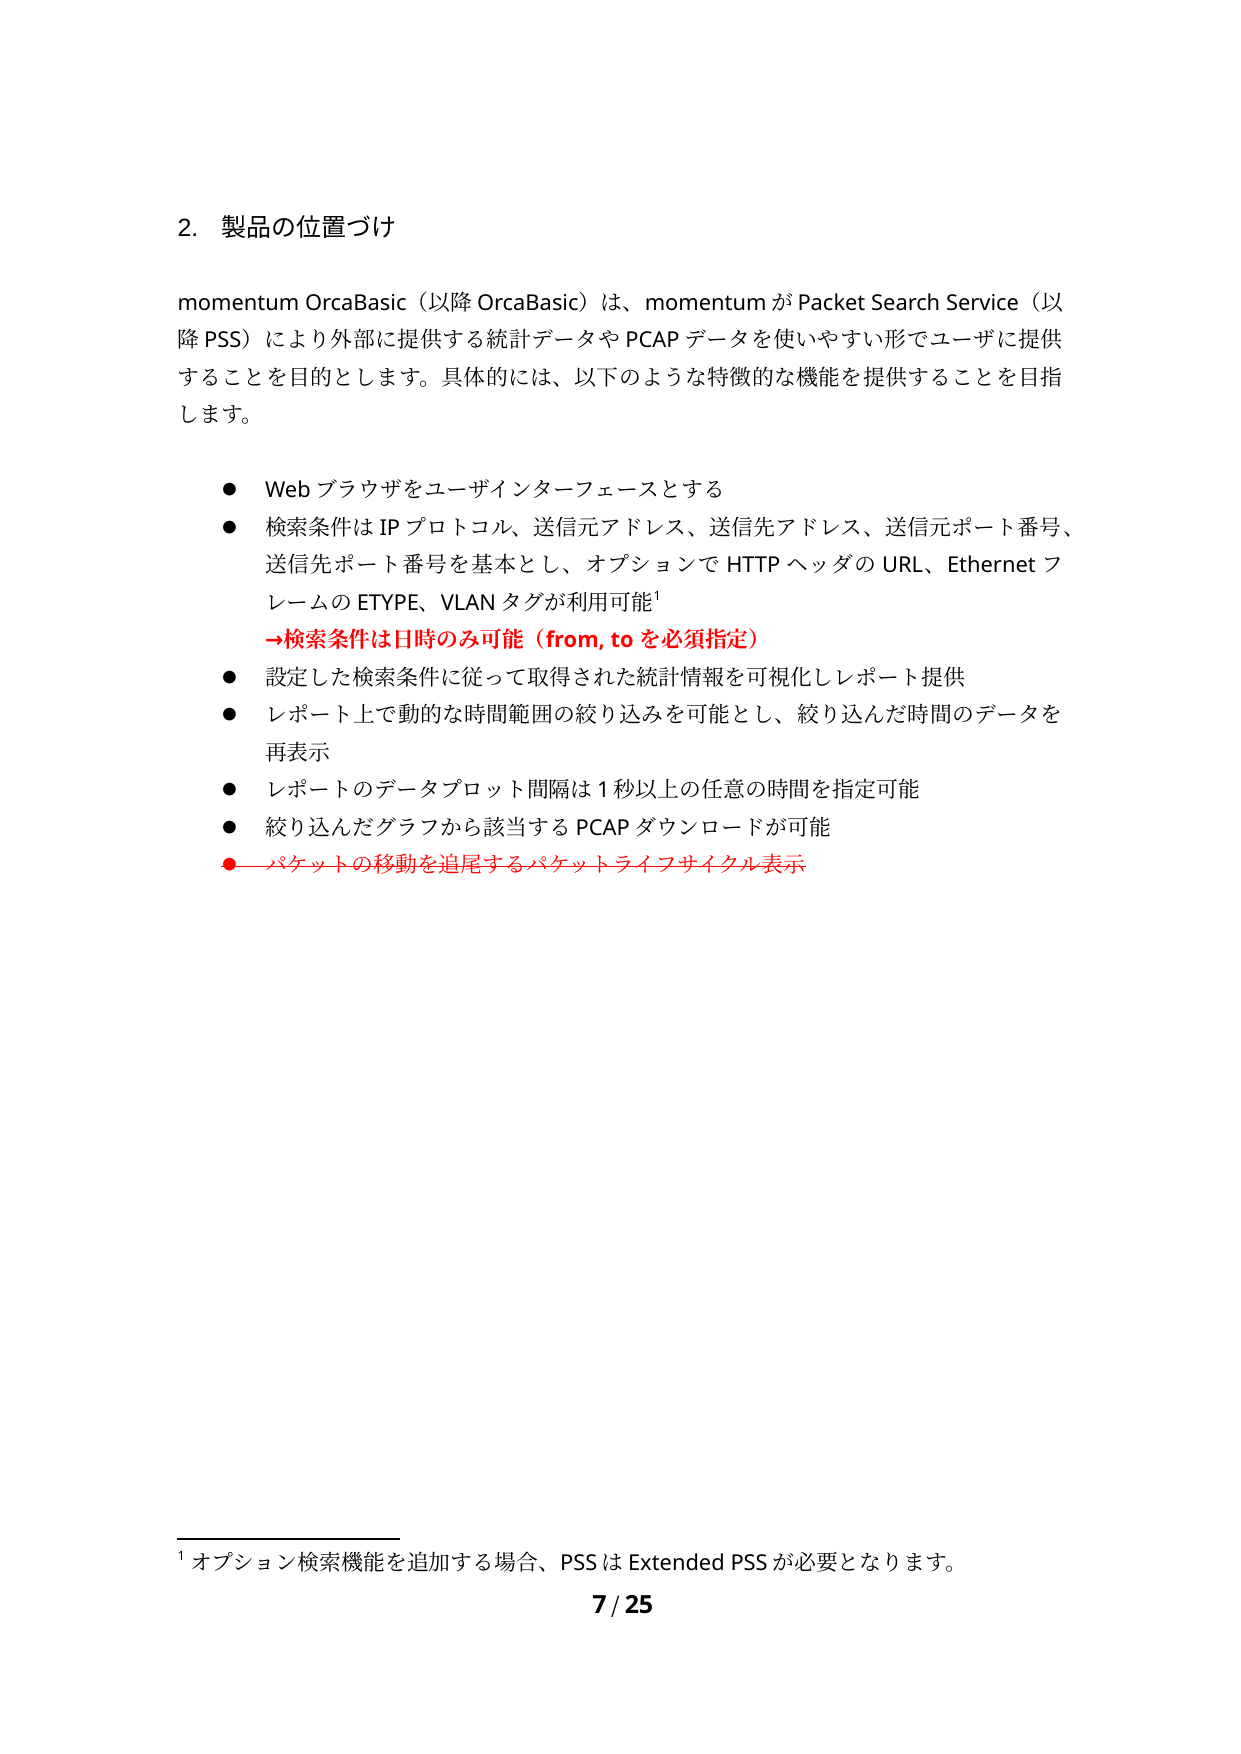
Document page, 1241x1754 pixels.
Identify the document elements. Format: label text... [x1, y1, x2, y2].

list 絞り込んだグラフから該当するPCAPダウンロードが可能 [221, 807, 1063, 844]
list 設定した検索条件に従って取得された統計情報を可視化しレポート提供 [221, 657, 1063, 694]
list レポートのデータプロット間隔は1秒以上の任意の時間を指定可能 [221, 769, 1063, 807]
subtitle 製品の位置づけ [177, 207, 1063, 244]
list パケットの移動を追尾するパケットライフサイクル表示 [221, 844, 1063, 882]
list レポート上で動的な時間範囲の絞り込みを可能とし、絞り込んだ時間のデータを再表示 [221, 694, 1063, 769]
text momentum OrcaBasic（以降OrcaBasic）は、momentumがPacket Search Service（以降PSS）により外部に提供する統計データやPCAPデータを使いやすい形でユーザに提供することを目的とします。具体的には、以下のような特徴的な機能を提供することを目指します。 [177, 282, 1063, 432]
list 検索条件はIPプロトコル、送信元アドレス、送信先アドレス、送信元ポート番号、送信先ポート番号を基本とし、オプションでHTTPヘッダのURL、EthernetフレームのETYPE、VLANタグが利用可能 →検索条件は日時のみ可能（from, to を必須指定） [221, 507, 1063, 657]
list Webブラウザをユーザインターフェースとする [221, 469, 1063, 507]
